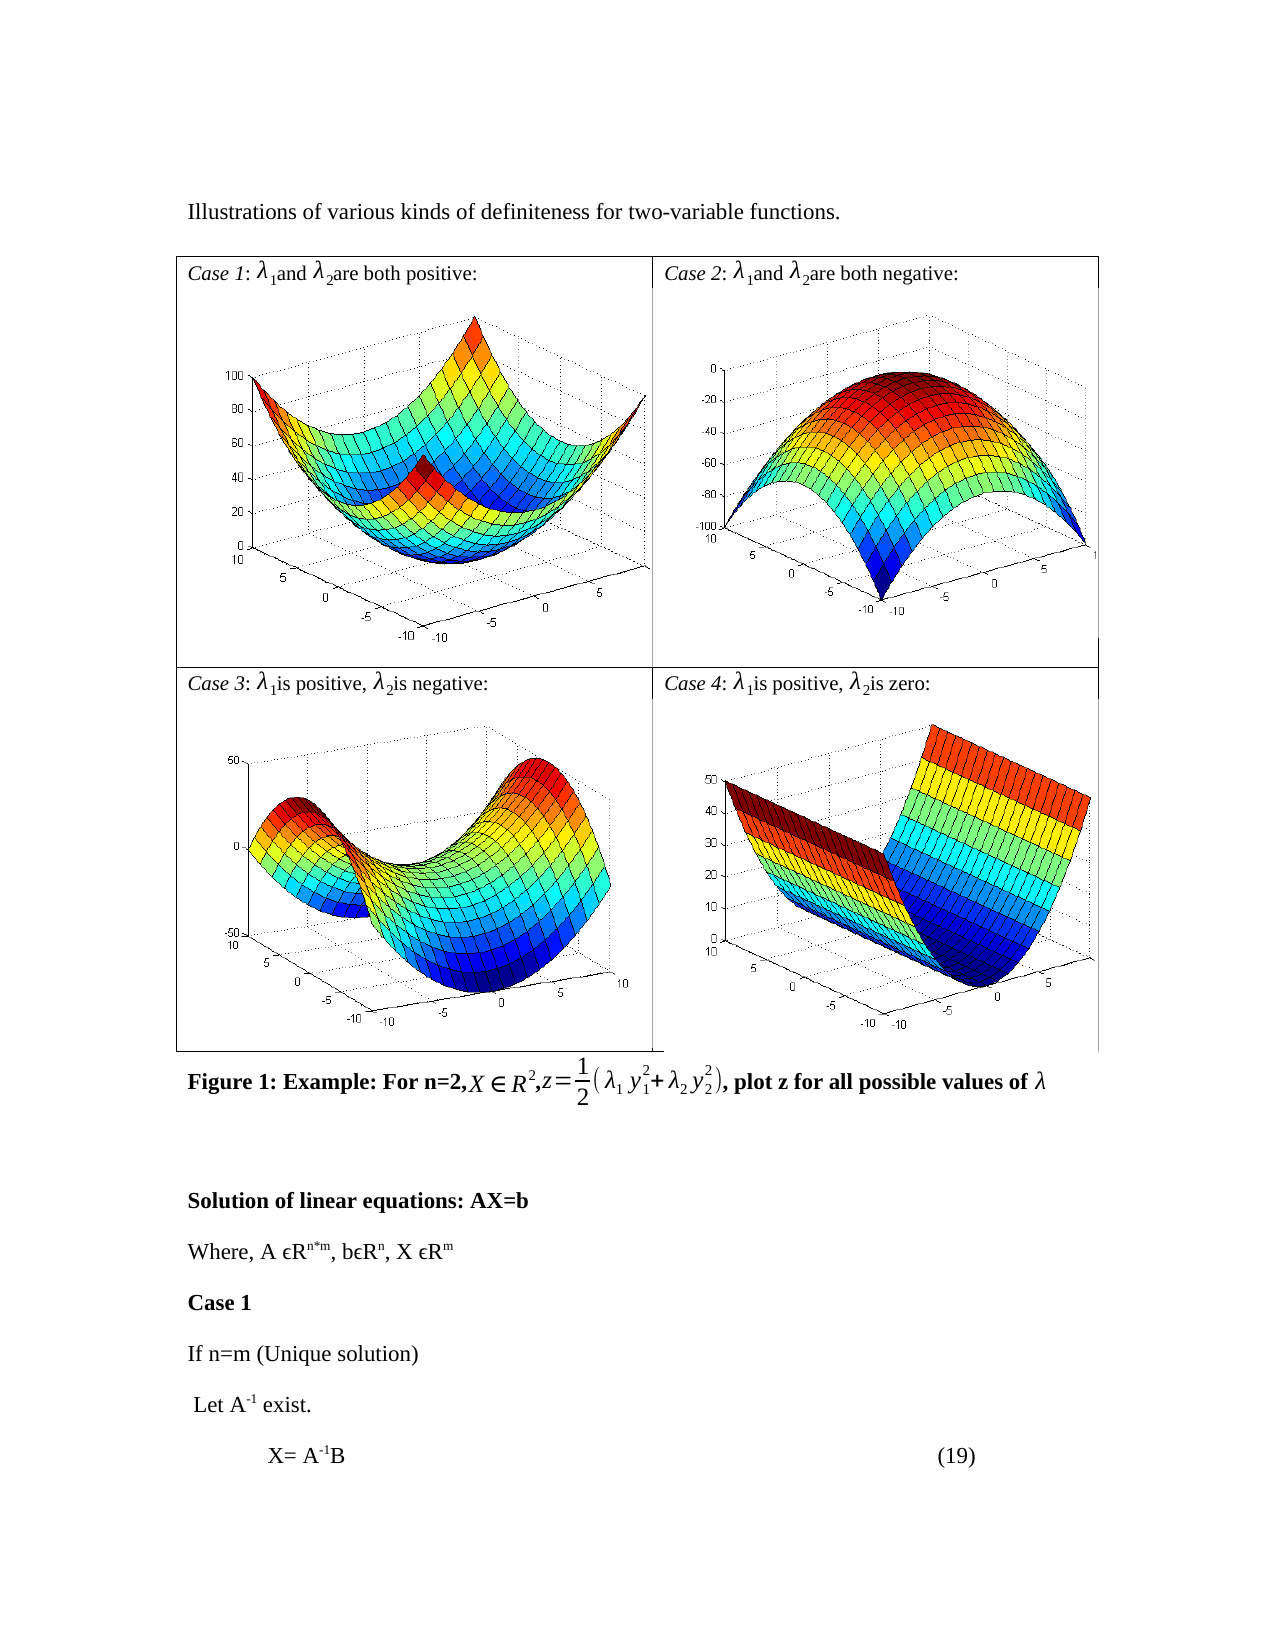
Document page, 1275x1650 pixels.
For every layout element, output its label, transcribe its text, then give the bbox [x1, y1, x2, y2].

picture [664, 288, 1099, 638]
text Case 1 [187, 1289, 1087, 1315]
table_cell Case 4: is positive, is zero: [653, 668, 1098, 1051]
picture [187, 699, 653, 1048]
text Illustrations of various kinds of definiteness for two-variable functions. [187, 150, 1087, 224]
text Let A-1 exist. [187, 1391, 1087, 1417]
text If n=m (Unique solution) [187, 1340, 1087, 1366]
table_cell Case 3: is positive, is negative: [177, 668, 652, 1051]
text Where, A ϵRn*m, bϵRn, X ϵRm [187, 1238, 1087, 1264]
picture [664, 699, 1099, 1052]
table_header Case 2: and are both negative: [653, 257, 1098, 667]
text X= A-1B (19) [267, 1442, 1087, 1468]
text Solution of linear equations: AX=b [187, 1187, 1087, 1213]
table_header Case 1: and are both positive: [177, 257, 652, 667]
picture [187, 288, 653, 667]
text Figure 1: Example: For n=2,,, plot z for all possible values of [187, 1052, 1087, 1111]
